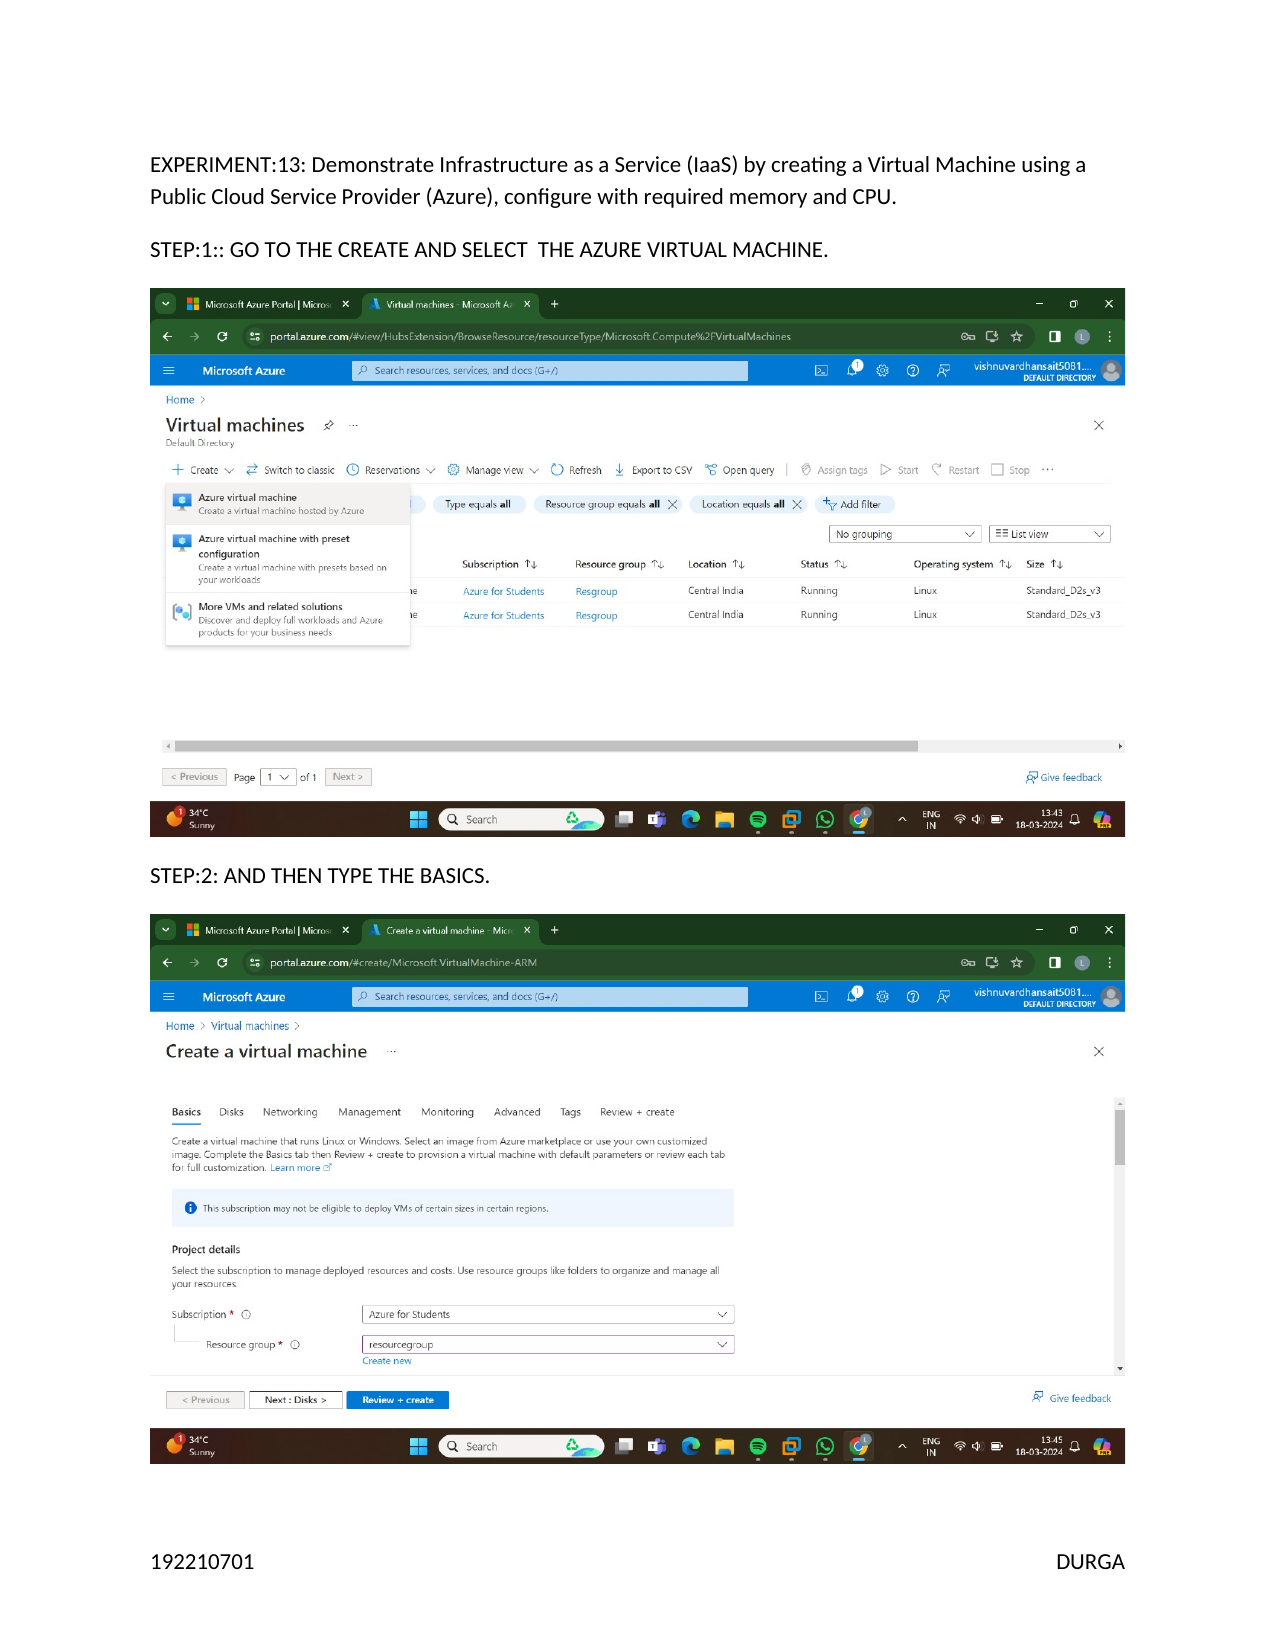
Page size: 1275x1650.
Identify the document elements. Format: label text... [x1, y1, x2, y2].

text STEP:2: AND THEN TYPE THE BASICS. [150, 862, 1125, 890]
text EXPERIMENT:13: Demonstrate Infrastructure as a Service (IaaS) by creating a Virtual Machine using a Public Cloud Service Provider (Azure), configure with required memory and CPU. [150, 150, 1125, 210]
picture [150, 288, 1125, 837]
picture [150, 914, 1125, 1464]
text STEP:1:: GO TO THE CREATE AND SELECT THE AZURE VIRTUAL MACHINE. [150, 235, 1125, 263]
